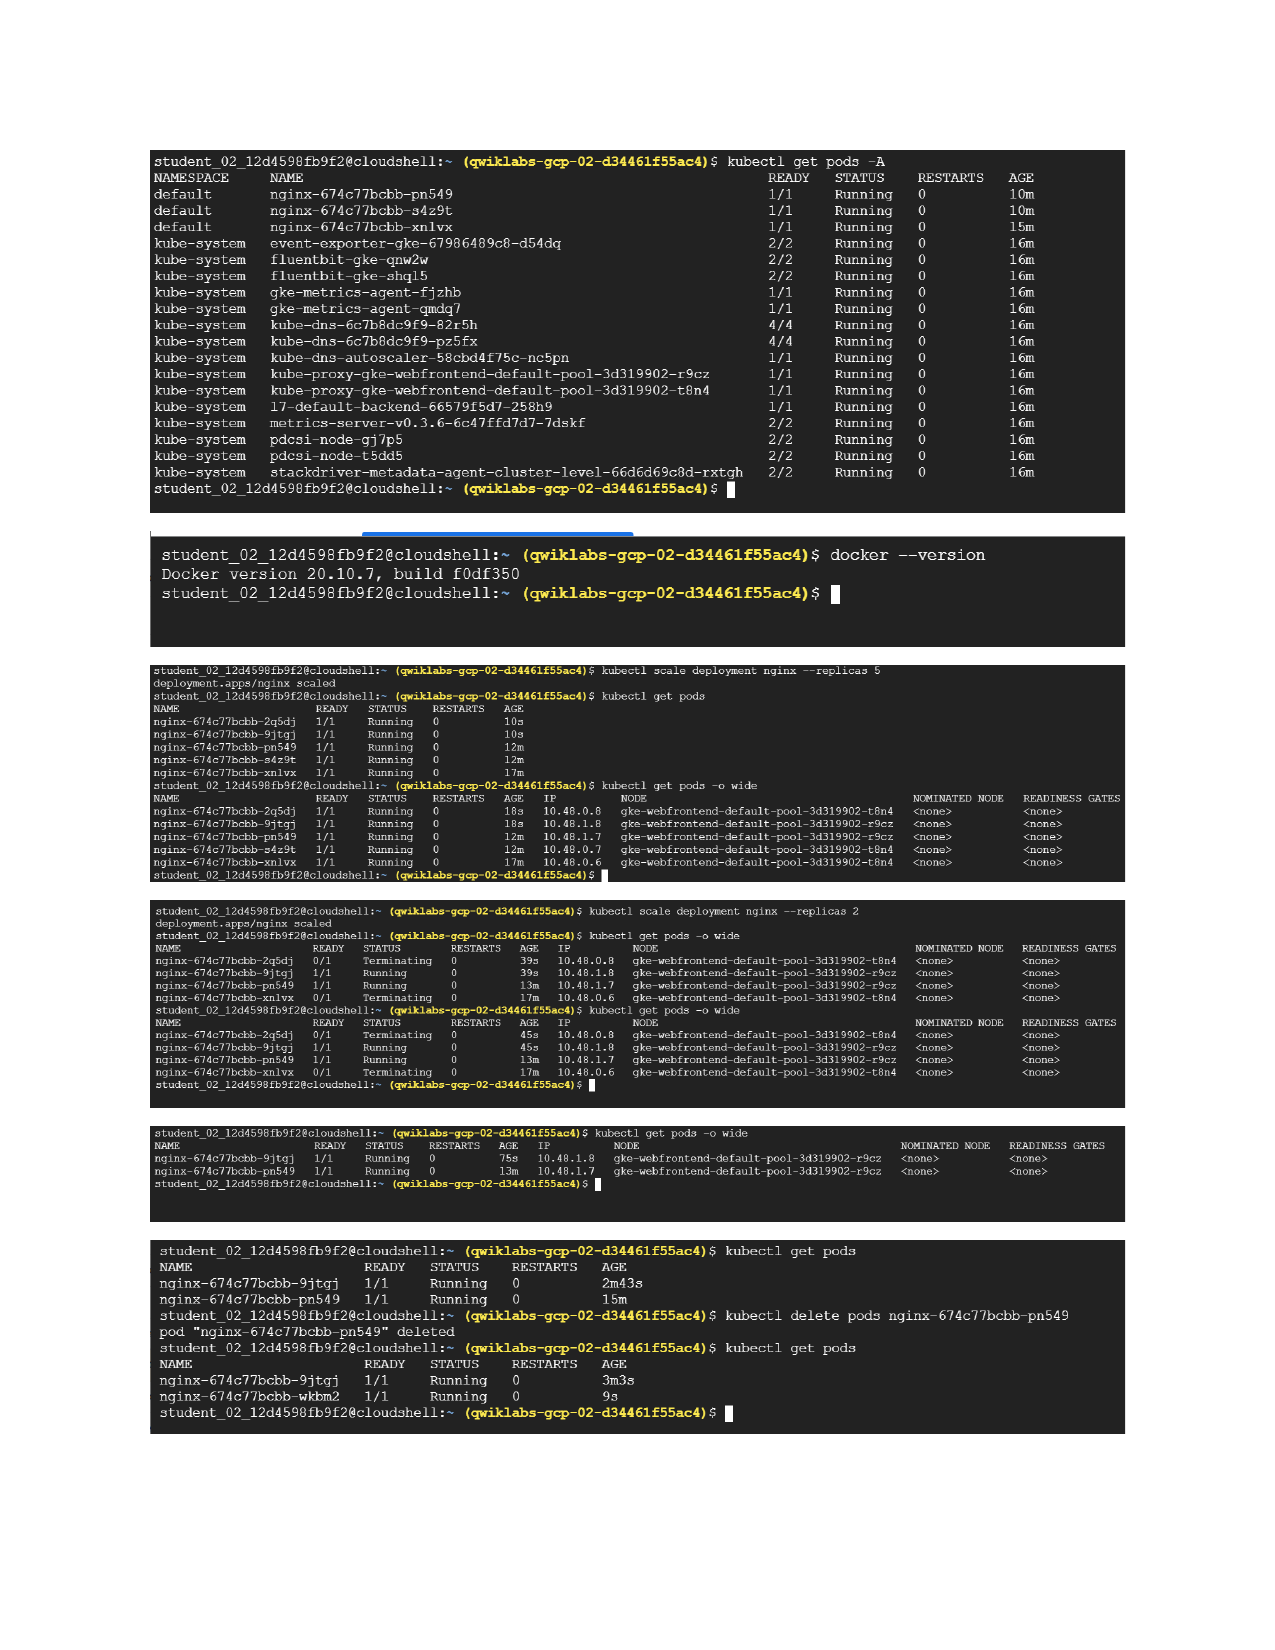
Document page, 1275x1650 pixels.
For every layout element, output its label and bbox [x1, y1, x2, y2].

picture [150, 150, 1125, 513]
picture [150, 1240, 1125, 1434]
picture [150, 665, 1125, 882]
picture [150, 900, 1125, 1108]
picture [150, 531, 1125, 647]
picture [150, 1126, 1125, 1222]
